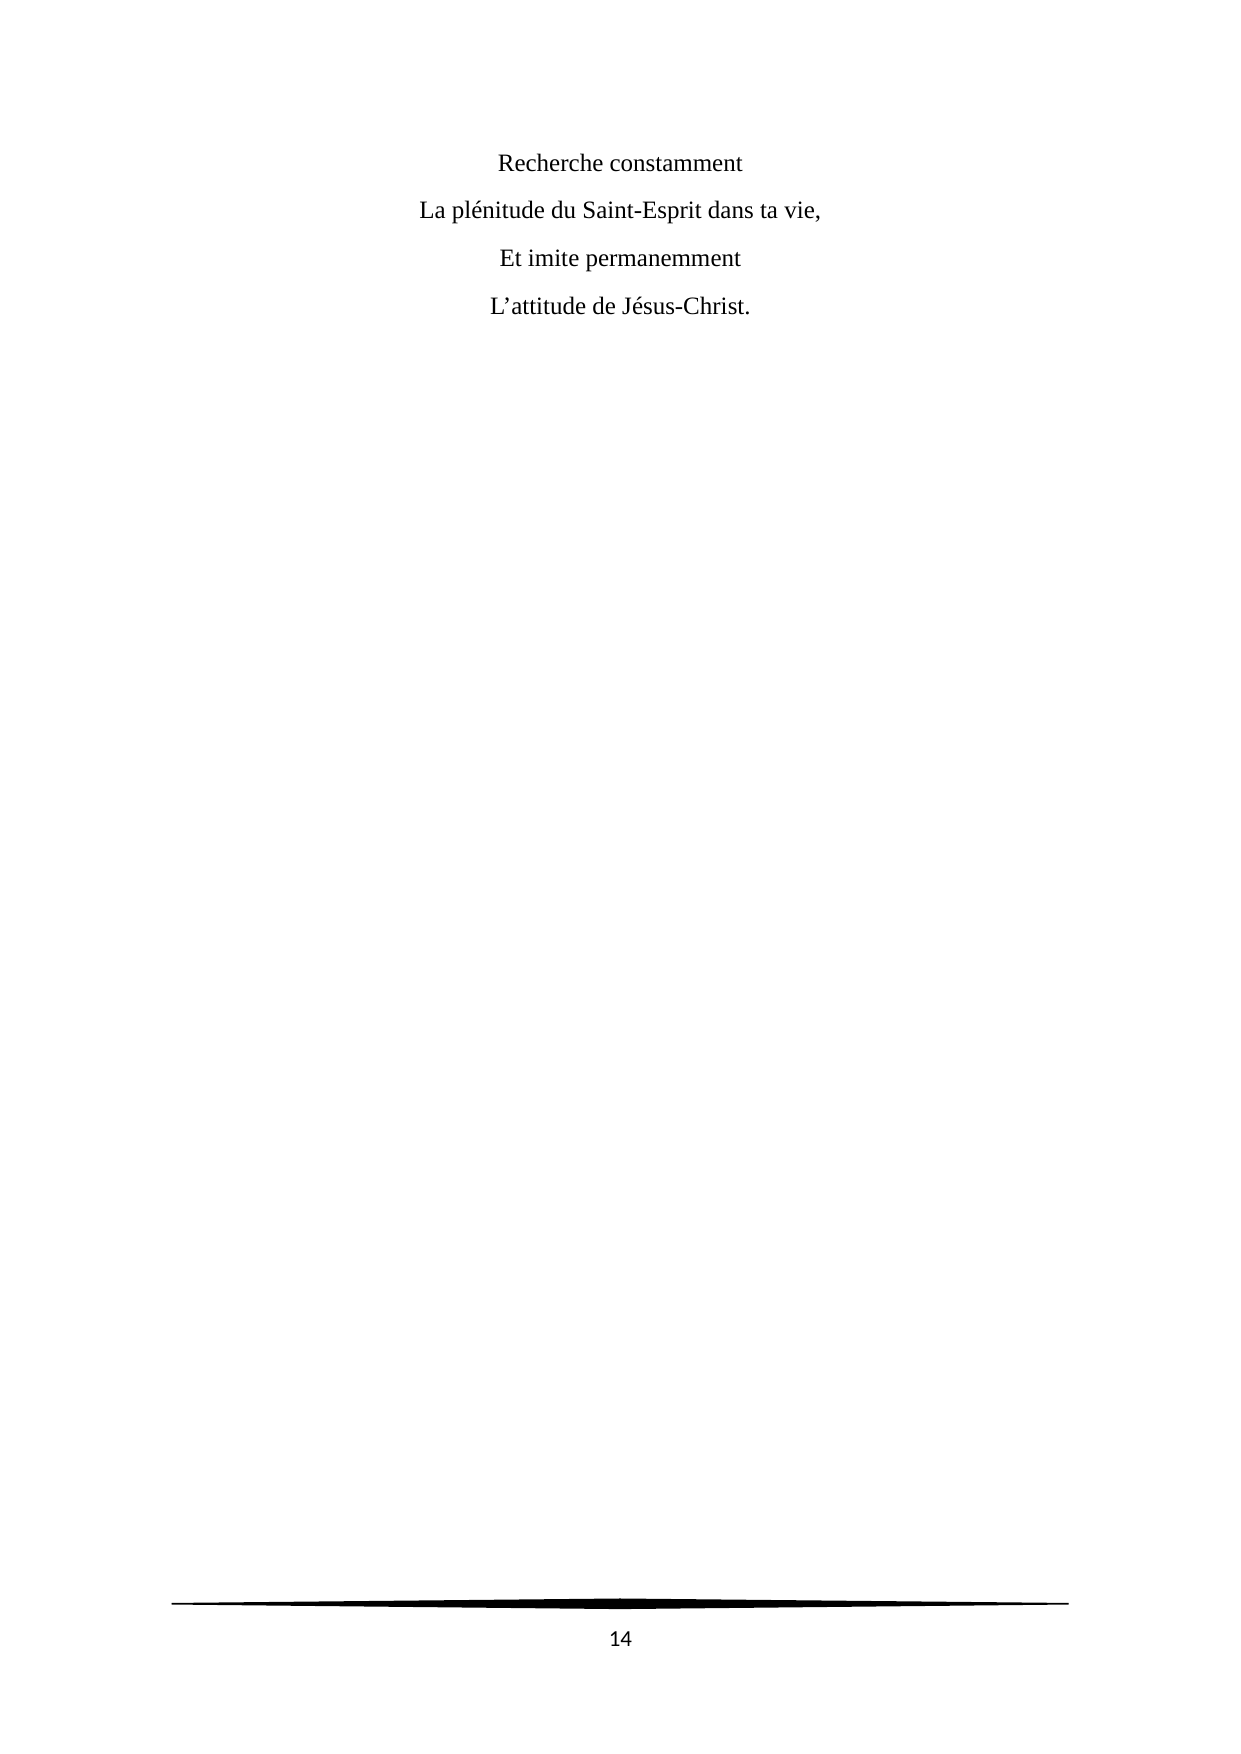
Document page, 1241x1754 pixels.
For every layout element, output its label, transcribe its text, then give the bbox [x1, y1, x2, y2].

text L’attitude de Jésus-Christ. [148, 291, 1093, 319]
text Recherche constamment [148, 148, 1093, 176]
text Et imite permanemment [148, 243, 1093, 272]
text La plénitude du Saint-Esprit dans ta vie, [148, 195, 1093, 224]
